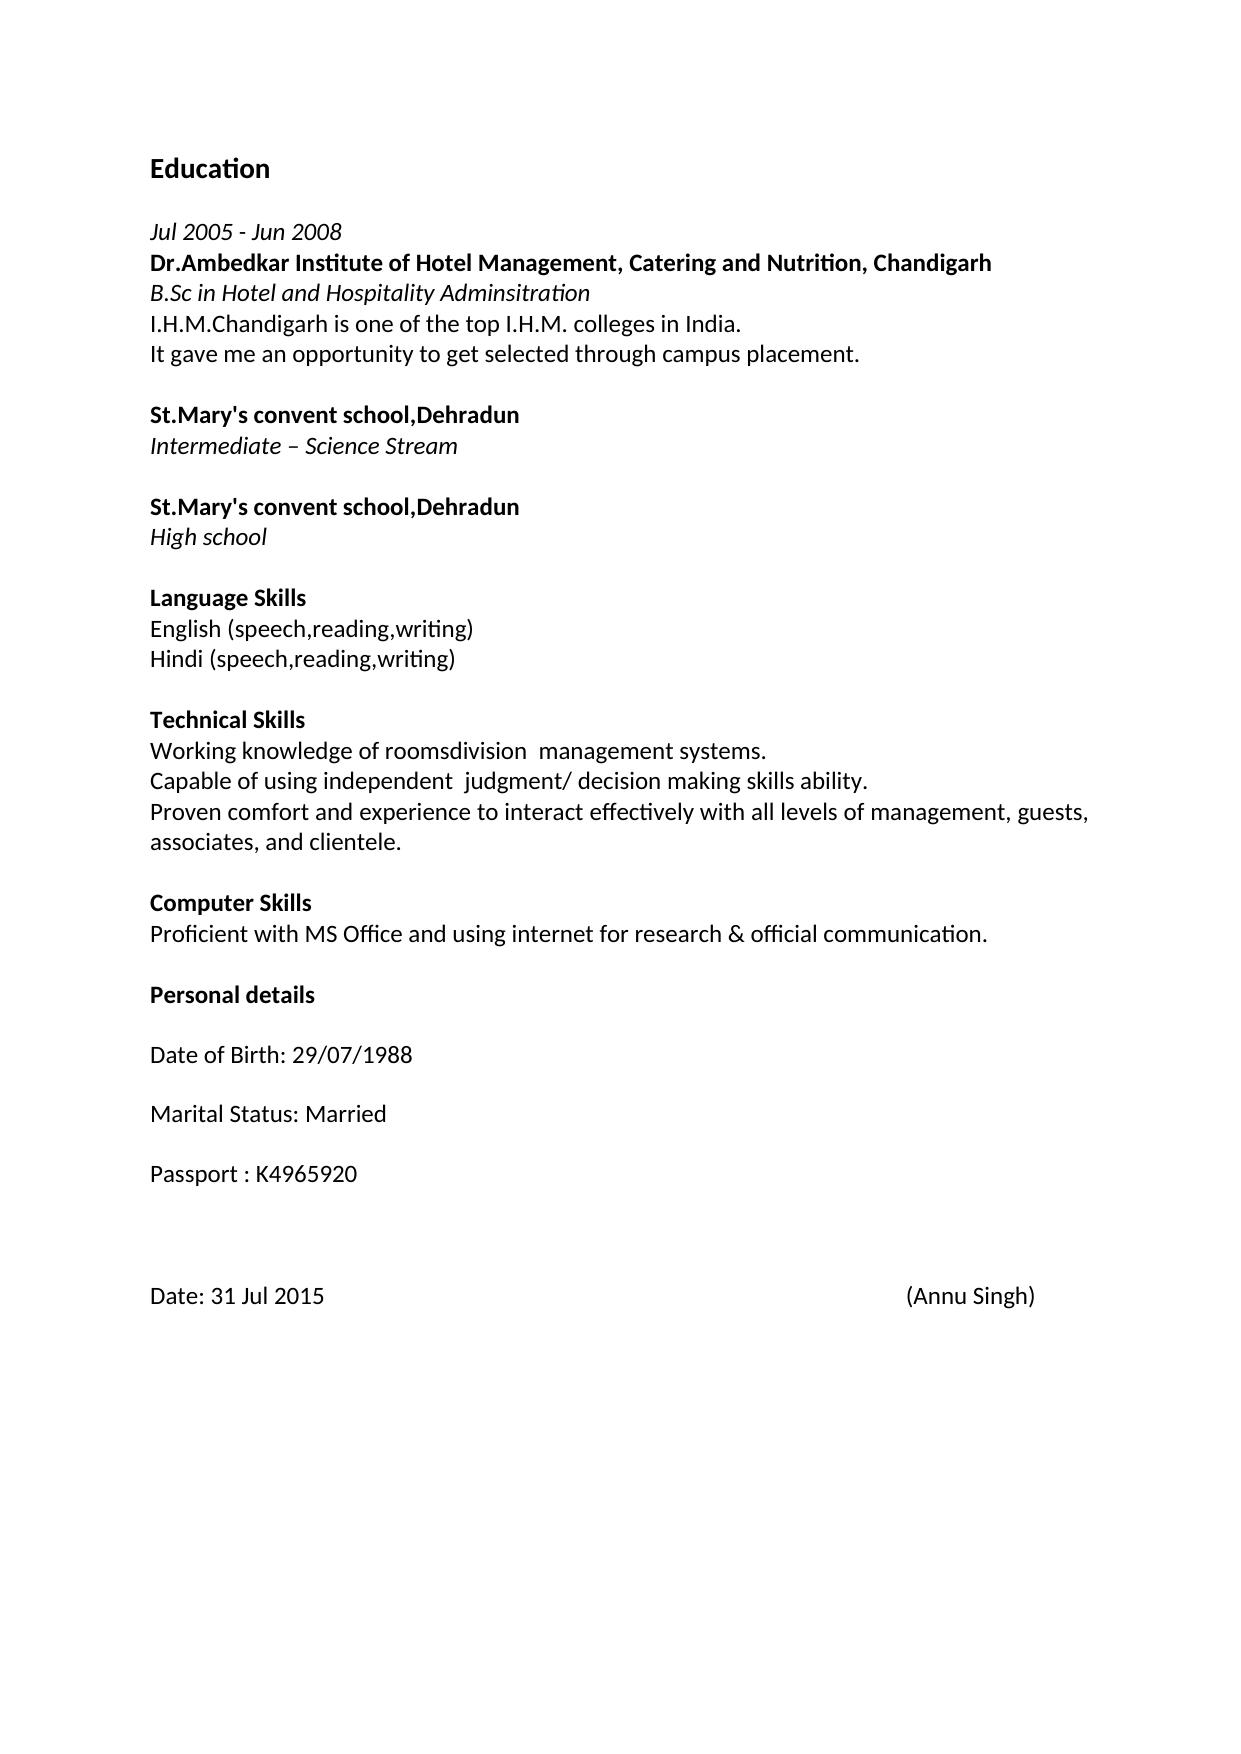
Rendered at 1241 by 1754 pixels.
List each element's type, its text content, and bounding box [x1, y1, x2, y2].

text Computer Skills [150, 888, 1090, 918]
text Hindi (speech,reading,writing) [150, 643, 1090, 674]
text Capable of using independent judgment/ decision making skills ability. [150, 766, 1090, 796]
text B.Sc in Hotel and Hospitality Adminsitration [150, 277, 1090, 308]
text Marital Status: Married [150, 1098, 1090, 1129]
text Technical Skills [150, 704, 1090, 735]
text Dr.Ambedkar Institute of Hotel Management, Catering and Nutrition, Chandigarh [150, 247, 1090, 277]
text Intermediate – Science Stream [150, 430, 1090, 460]
text Date: 31 Jul 2015 (Annu Singh) [150, 1280, 1090, 1311]
text Working knowledge of roomsdivision management systems. [150, 735, 1090, 766]
text Date of Birth: 29/07/1988 [150, 1039, 1090, 1069]
text Proven comfort and experience to interact effectively with all levels of management, guests, associates, and clientele. [150, 796, 1090, 857]
text St.Mary's convent school,Dehradun [150, 399, 1090, 430]
text I.H.M.Chandigarh is one of the top I.H.M. colleges in India. [150, 308, 1090, 338]
text High school [150, 521, 1090, 552]
text Jul 2005 - Jun 2008 [150, 216, 1090, 247]
text Personal details [150, 979, 1090, 1010]
text English (speech,reading,writing) [150, 613, 1090, 643]
text Education [150, 150, 1090, 186]
text It gave me an opportunity to get selected through campus placement. [150, 338, 1090, 369]
text St.Mary's convent school,Dehradun [150, 491, 1090, 521]
text Proficient with MS Office and using internet for research & official communication. [150, 918, 1090, 949]
text Passport : K4965920 [150, 1158, 1090, 1189]
text Language Skills [150, 582, 1090, 613]
